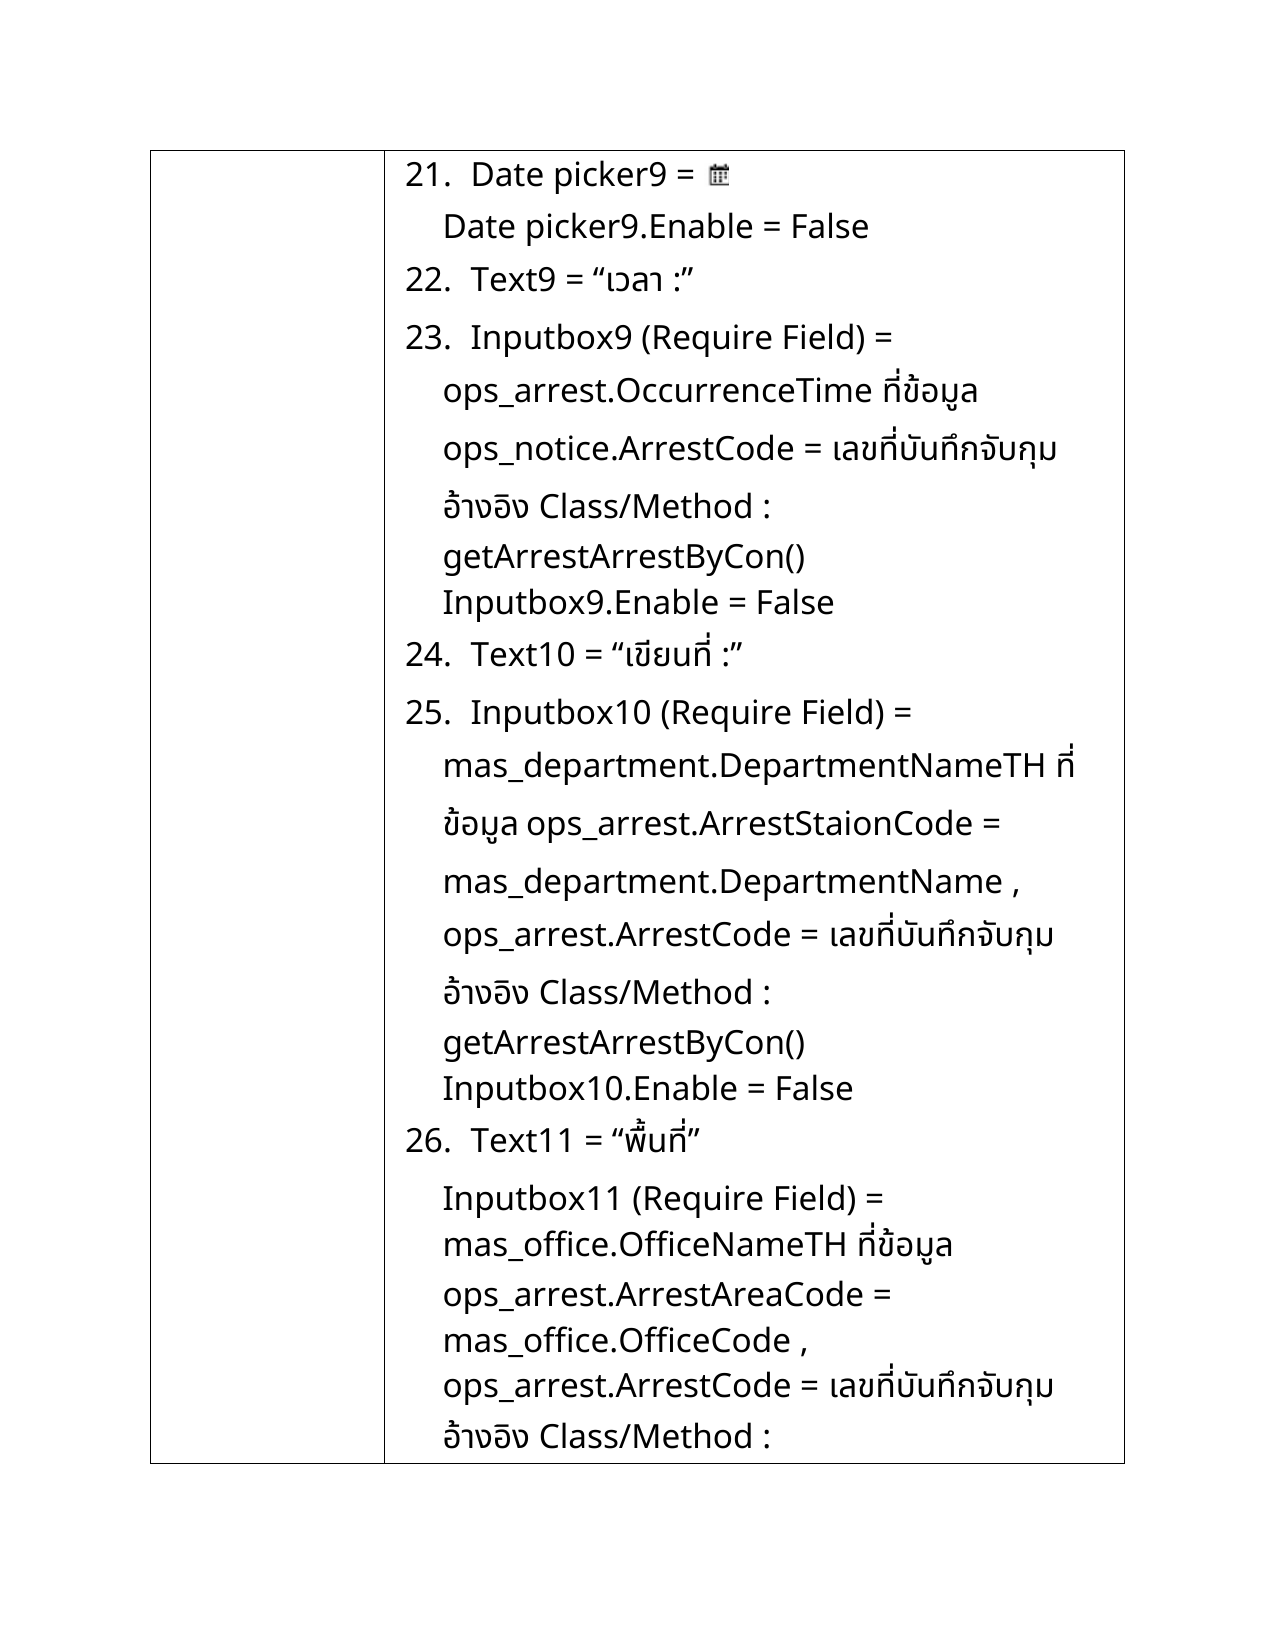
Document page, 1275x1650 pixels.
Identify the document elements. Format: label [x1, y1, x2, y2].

table_cell [385, 151, 1124, 1463]
picture [703, 163, 729, 187]
table_cell [151, 151, 384, 1463]
